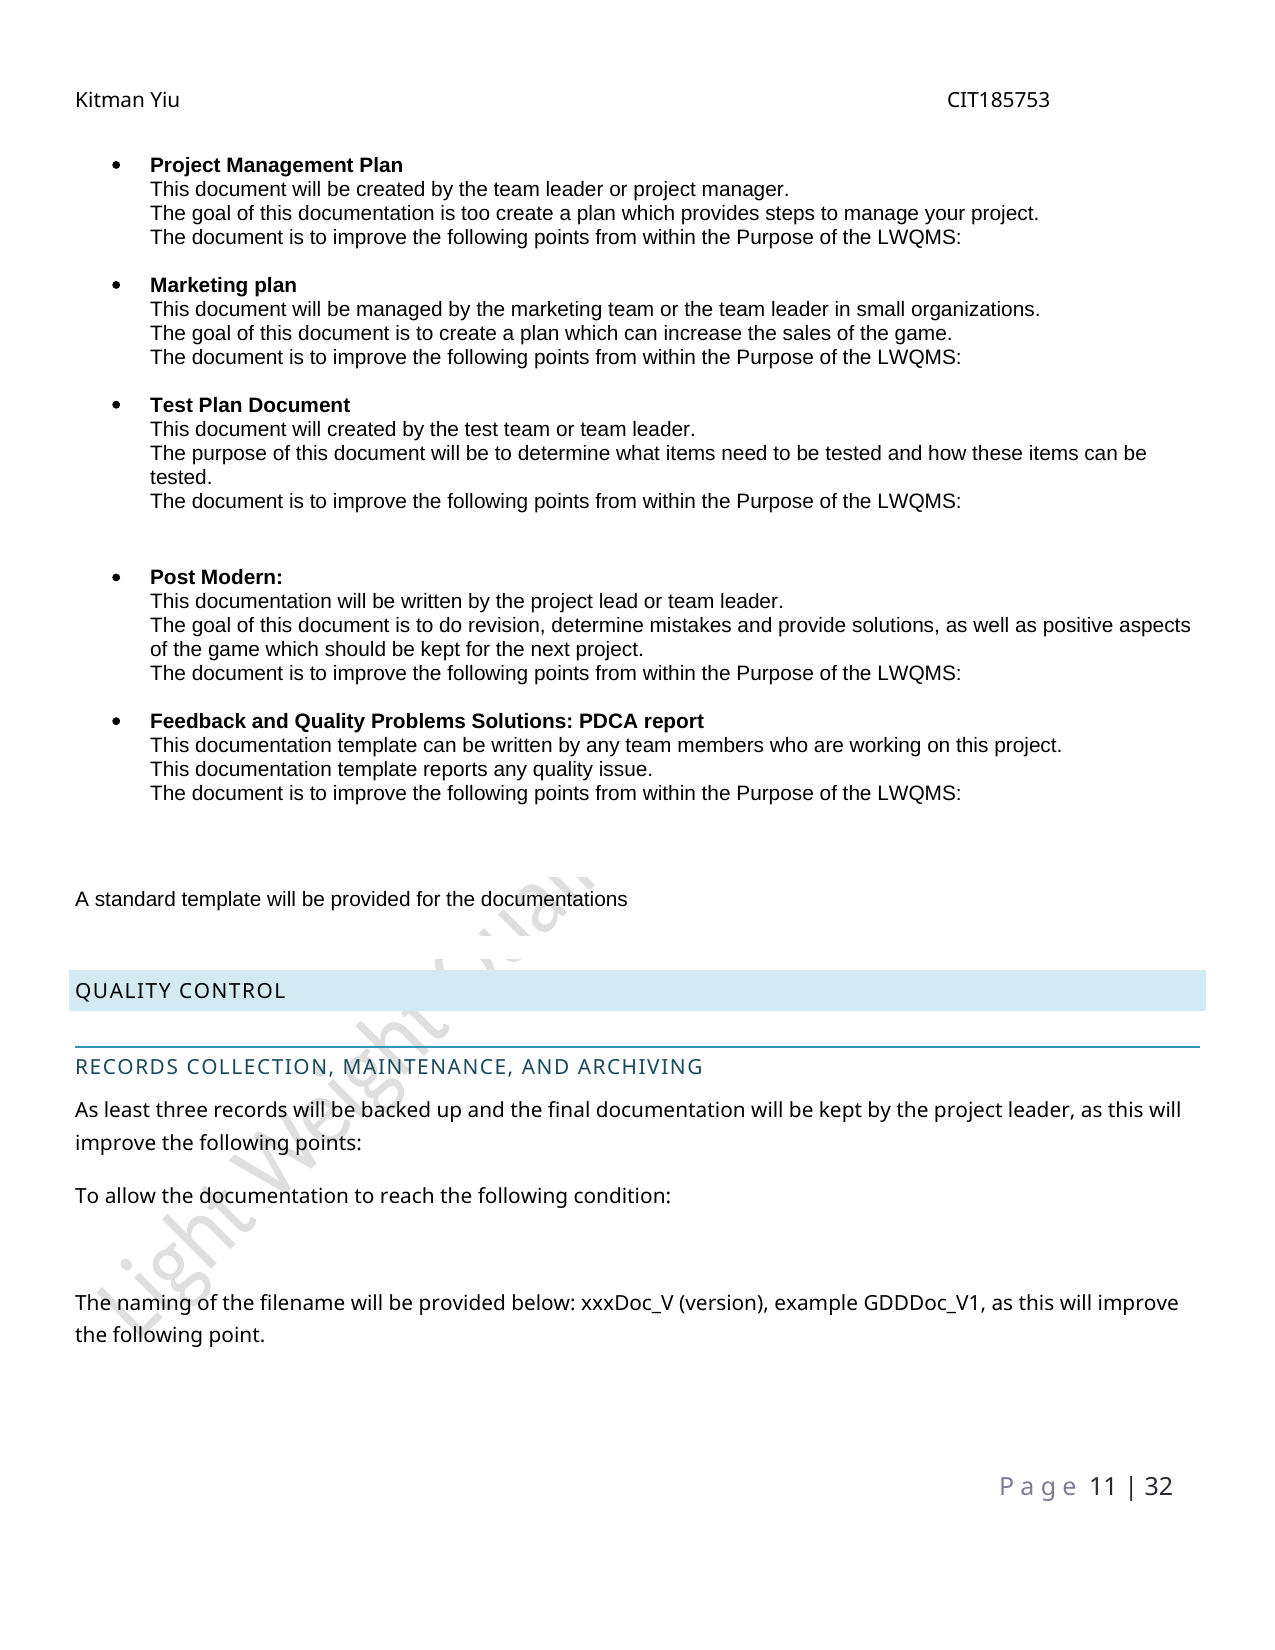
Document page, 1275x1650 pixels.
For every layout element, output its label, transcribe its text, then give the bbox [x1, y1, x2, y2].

text The purpose of this document will be to determine what items need to be tested and how these items can be tested. [150, 441, 1200, 488]
text The goal of this documentation is too create a plan which provides steps to manage your project. [150, 201, 1200, 225]
text The goal of this document is to do revision, determine mistakes and provide solutions, as well as positive aspects of the game which should be kept for the next project. [150, 613, 1200, 661]
text To allow the documentation to reach the following condition: [75, 1181, 1200, 1209]
list Marketing plan [112, 273, 1200, 297]
subtitle Records collection, maintenance, and archiving [75, 1048, 1200, 1080]
text The document is to improve the following points from within the Purpose of the LWQMS: [150, 488, 1200, 512]
subtitle Quality Control [75, 976, 1200, 1004]
text The goal of this document is to create a plan which can increase the sales of the game. [150, 321, 1200, 344]
text The document is to improve the following points from within the Purpose of the LWQMS: [150, 781, 1200, 805]
text A standard template will be provided for the documentations [75, 887, 1200, 911]
text This document will created by the test team or team leader. [150, 417, 1200, 441]
text This documentation template reports any quality issue. [150, 757, 1200, 781]
list Post Modern: [112, 565, 1200, 589]
text As least three records will be backed up and the final documentation will be kept by the project leader, as this will improve the following points: [75, 1095, 1200, 1156]
text This documentation will be written by the project lead or team leader. [150, 589, 1200, 613]
text This document will be created by the team leader or project manager. [150, 177, 1200, 201]
text This document will be managed by the marketing team or the team leader in small organizations. [150, 297, 1200, 321]
text The document is to improve the following points from within the Purpose of the LWQMS: [150, 225, 1200, 249]
text The naming of the filename will be provided below: xxxDoc_V (version), example GDDDoc_V1, as this will improve the following point. [75, 1288, 1200, 1349]
text The document is to improve the following points from within the Purpose of the LWQMS: [150, 344, 1200, 368]
list Feedback and Quality Problems Solutions: PDCA report [112, 709, 1200, 733]
text This documentation template can be written by any team members who are working on this project. [150, 733, 1200, 757]
list Project Management Plan [112, 153, 1200, 177]
list Test Plan Document [112, 392, 1200, 417]
text The document is to improve the following points from within the Purpose of the LWQMS: [150, 661, 1200, 685]
